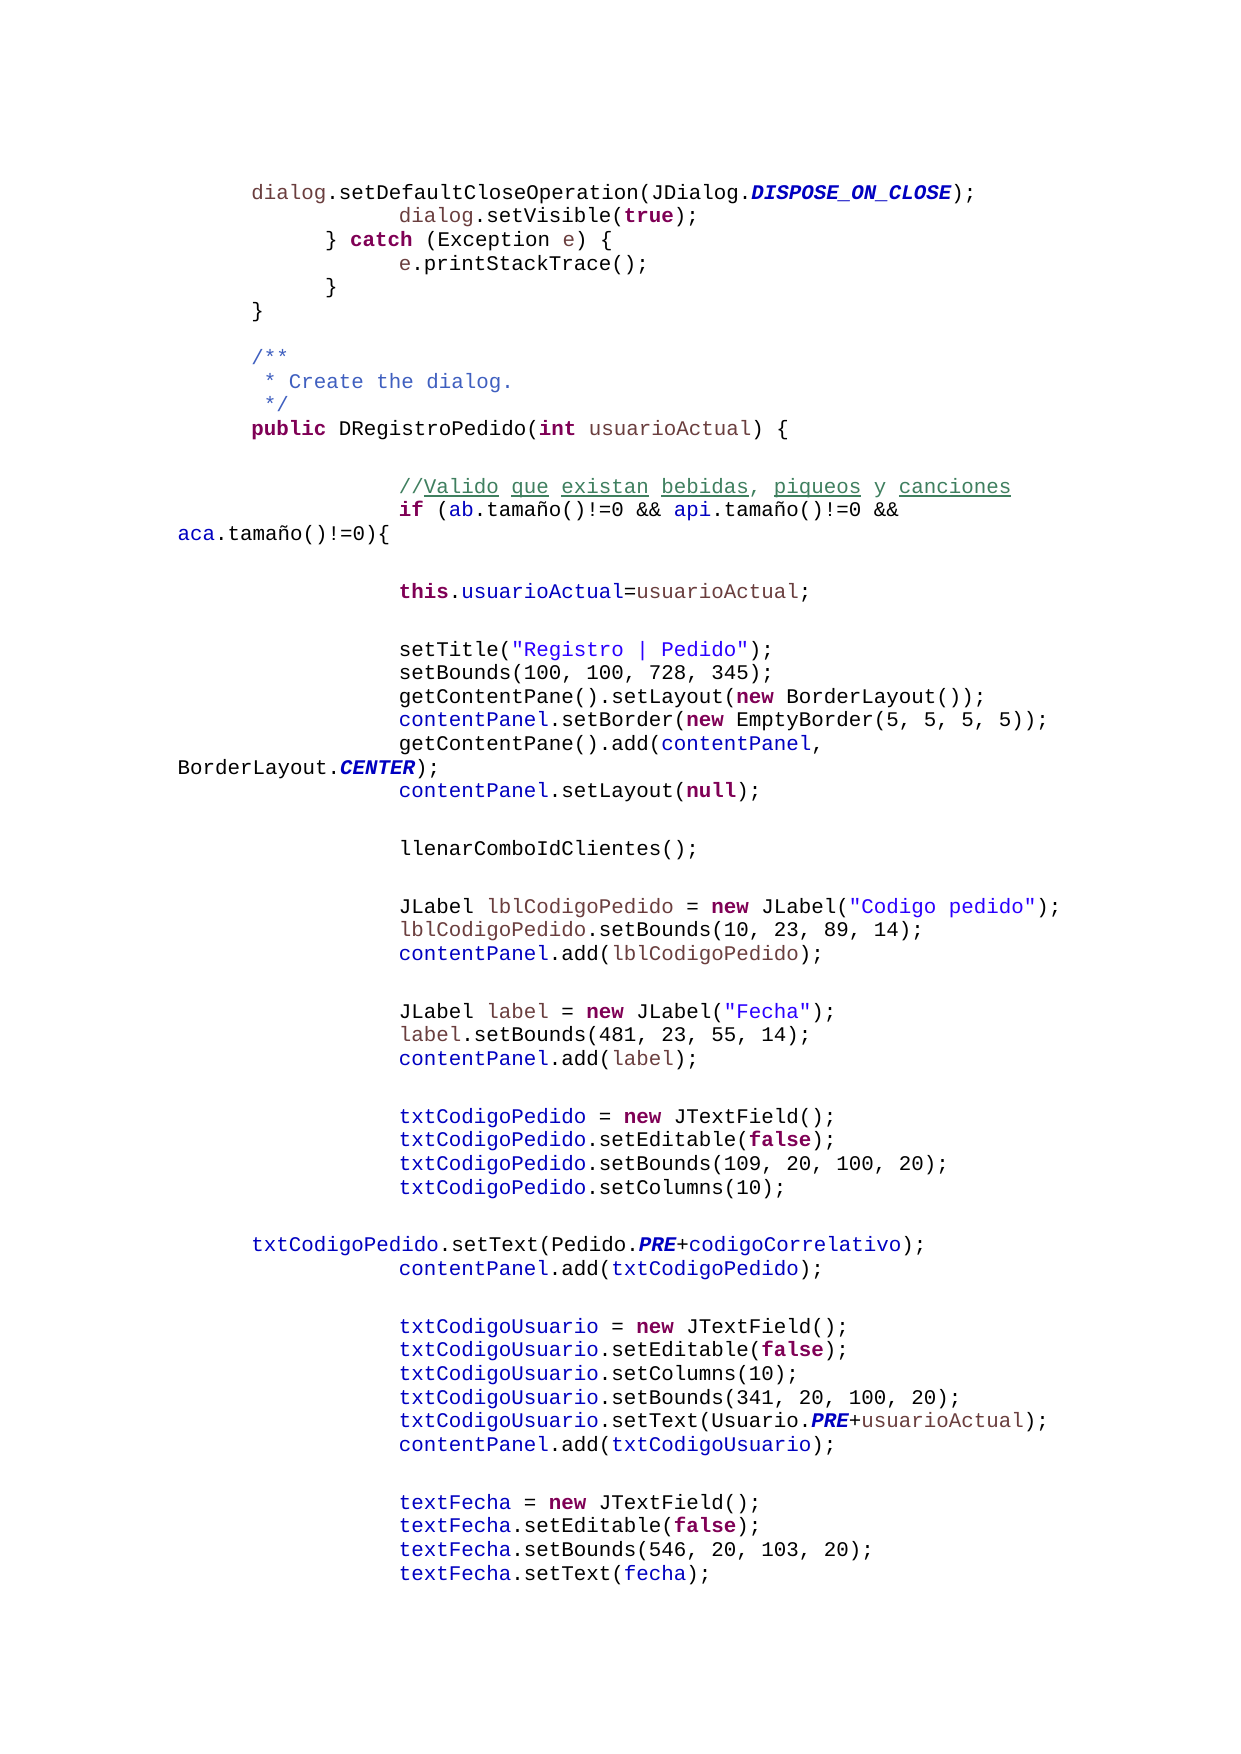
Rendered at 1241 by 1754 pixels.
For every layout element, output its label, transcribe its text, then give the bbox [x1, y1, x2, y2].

text contentPanel.add(txtCodigoPedido); [177, 1258, 1063, 1282]
text } [177, 276, 1063, 300]
text textFecha.setEditable(false); [177, 1515, 1063, 1539]
text contentPanel.add(txtCodigoUsuario); [177, 1434, 1063, 1458]
text contentPanel.add(lblCodigoPedido); [177, 943, 1063, 967]
text llenarComboIdClientes(); [177, 838, 1063, 862]
text contentPanel.add(label); [177, 1048, 1063, 1072]
text dialog.setDefaultCloseOperation(JDialog.DISPOSE_ON_CLOSE); [177, 148, 1063, 205]
text getContentPane().setLayout(new BorderLayout()); [177, 686, 1063, 709]
text textFecha.setBounds(546, 20, 103, 20); [177, 1539, 1063, 1563]
text JLabel lblCodigoPedido = new JLabel("Codigo pedido"); [177, 896, 1063, 919]
text txtCodigoPedido.setEditable(false); [177, 1129, 1063, 1153]
text setBounds(100, 100, 728, 345); [177, 662, 1063, 686]
text txtCodigoUsuario.setEditable(false); [177, 1339, 1063, 1363]
text txtCodigoUsuario.setColumns(10); [177, 1363, 1063, 1387]
text textFecha.setText(fecha); [177, 1563, 1063, 1586]
text public DRegistroPedido(int usuarioActual) { [177, 418, 1063, 442]
text txtCodigoPedido.setColumns(10); [177, 1177, 1063, 1200]
text //Valido que existan bebidas, piqueos y canciones [177, 476, 1063, 499]
text this.usuarioActual=usuarioActual; [177, 581, 1063, 604]
text contentPanel.setLayout(null); [177, 780, 1063, 804]
text textFecha = new JTextField(); [177, 1492, 1063, 1515]
text */ [177, 394, 1063, 418]
text txtCodigoPedido.setText(Pedido.PRE+codigoCorrelativo); [177, 1200, 1063, 1258]
text setTitle("Registro | Pedido"); [177, 638, 1063, 662]
text txtCodigoUsuario = new JTextField(); [177, 1316, 1063, 1339]
text e.printStackTrace(); [177, 253, 1063, 276]
text dialog.setVisible(true); [177, 205, 1063, 229]
text contentPanel.setBorder(new EmptyBorder(5, 5, 5, 5)); [177, 709, 1063, 733]
text txtCodigoPedido.setBounds(109, 20, 100, 20); [177, 1153, 1063, 1177]
text } [177, 300, 1063, 323]
text txtCodigoUsuario.setText(Usuario.PRE+usuarioActual); [177, 1410, 1063, 1434]
text label.setBounds(481, 23, 55, 14); [177, 1024, 1063, 1048]
text JLabel label = new JLabel("Fecha"); [177, 1001, 1063, 1024]
text if (ab.tamaño()!=0 && api.tamaño()!=0 && aca.tamaño()!=0){ [177, 499, 1063, 547]
text /** [177, 347, 1063, 371]
text * Create the dialog. [177, 371, 1063, 394]
text getContentPane().add(contentPanel, BorderLayout.CENTER); [177, 733, 1063, 780]
text txtCodigoUsuario.setBounds(341, 20, 100, 20); [177, 1387, 1063, 1410]
text lblCodigoPedido.setBounds(10, 23, 89, 14); [177, 919, 1063, 943]
text } catch (Exception e) { [177, 229, 1063, 253]
text txtCodigoPedido = new JTextField(); [177, 1106, 1063, 1129]
